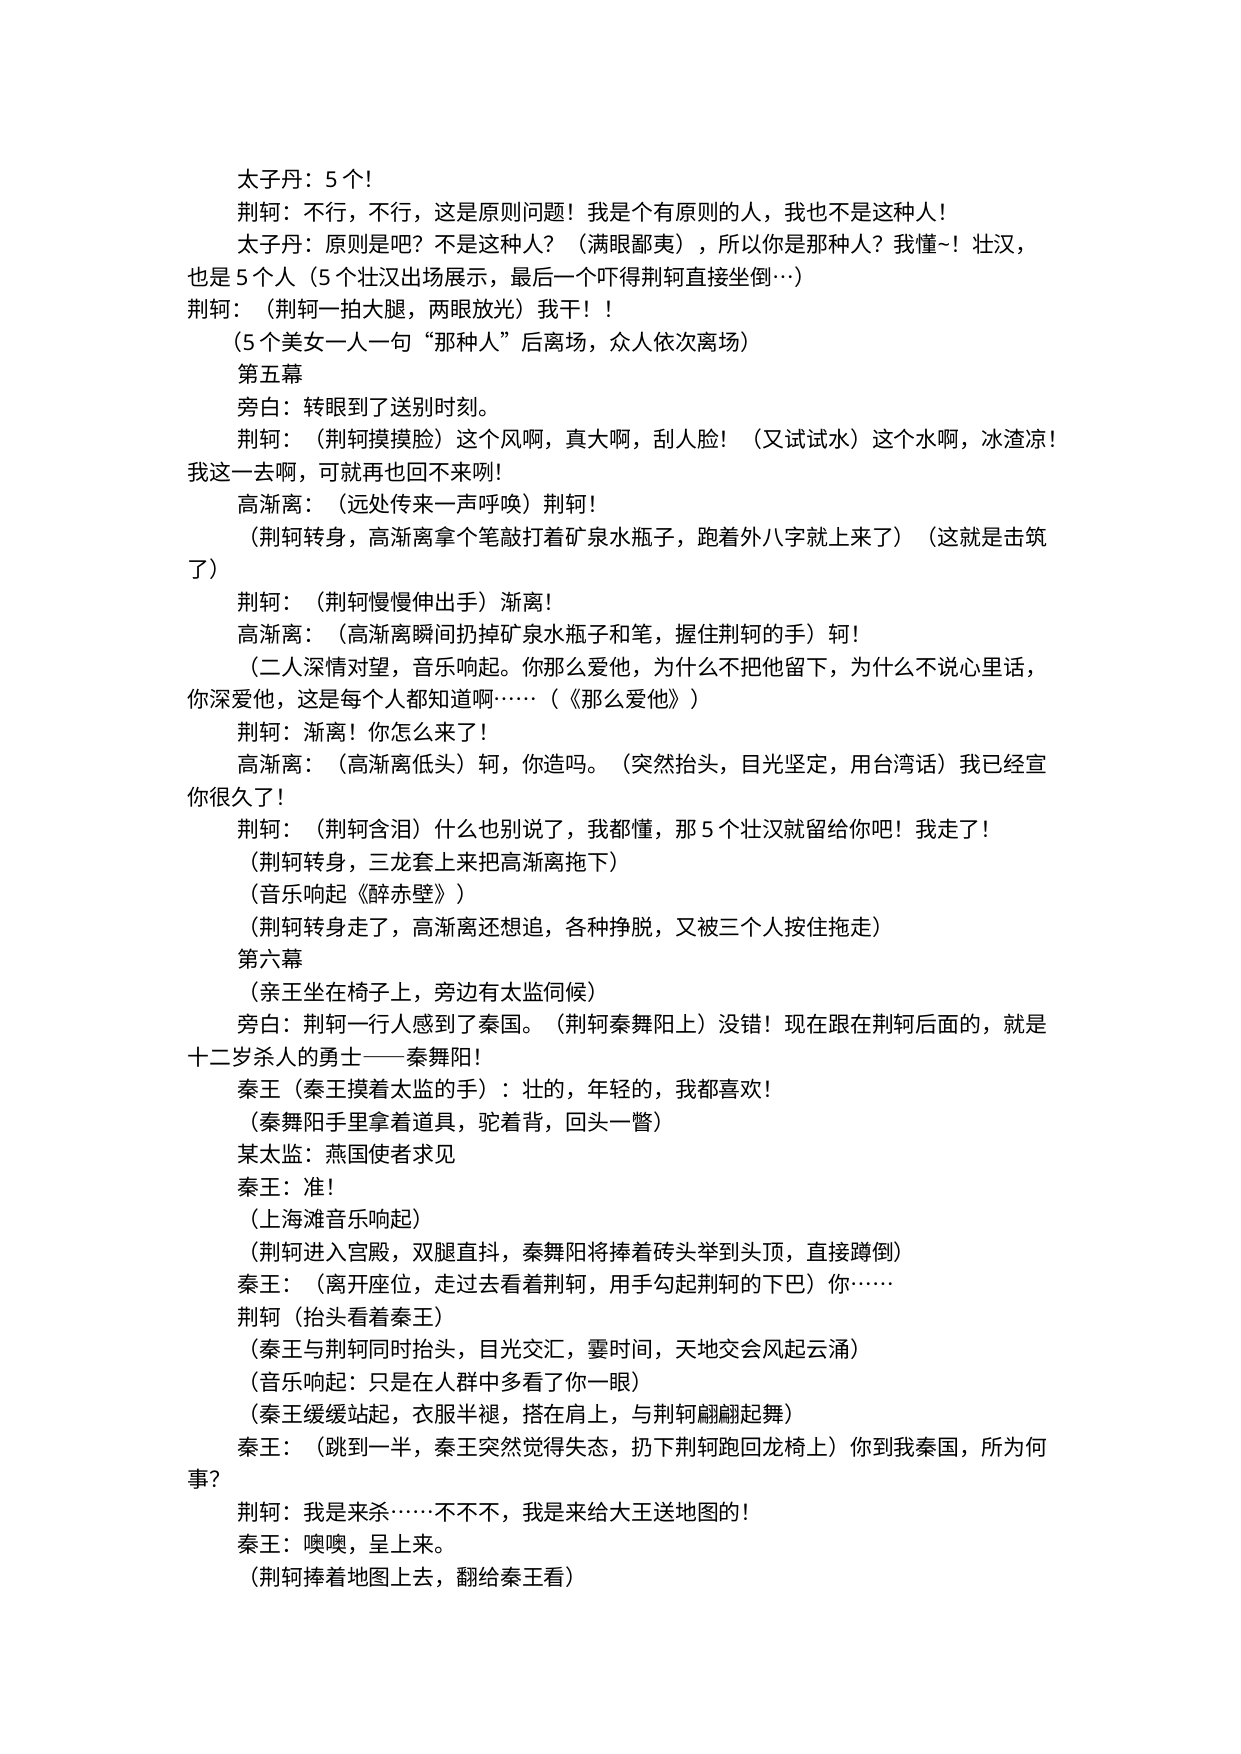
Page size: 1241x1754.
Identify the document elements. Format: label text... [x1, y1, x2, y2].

text （荆轲转身走了，高渐离还想追，各种挣脱，又被三个人按住拖走） [187, 909, 1053, 942]
text 秦王：（跳到一半，秦王突然觉得失态，扔下荆轲跑回龙椅上）你到我秦国，所为何事？ [187, 1429, 1053, 1494]
text 秦王：（离开座位，走过去看着荆轲，用手勾起荆轲的下巴）你…… [187, 1267, 1053, 1299]
text 秦王（秦王摸着太监的手）：壮的，年轻的，我都喜欢！ [187, 1072, 1053, 1104]
text （荆轲进入宫殿，双腿直抖，秦舞阳将捧着砖头举到头顶，直接蹲倒） [187, 1234, 1053, 1267]
text （二人深情对望，音乐响起。你那么爱他，为什么不把他留下，为什么不说心里话，你深爱他，这是每个人都知道啊……（《那么爱他》） [187, 649, 1053, 714]
text 荆轲：不行，不行，这是原则问题！我是个有原则的人，我也不是这种人！ [187, 194, 1053, 227]
text 荆轲：（荆轲慢慢伸出手）渐离！ [187, 584, 1053, 617]
text （秦王与荆轲同时抬头，目光交汇，霎时间，天地交会风起云涌） [187, 1332, 1053, 1364]
text 某太监：燕国使者求见 [187, 1137, 1053, 1169]
text 荆轲：（荆轲一拍大腿，两眼放光）我干！！ [187, 292, 1053, 324]
text 旁白：转眼到了送别时刻。 [187, 389, 1053, 422]
text 太子丹：原则是吧？不是这种人？（满眼鄙夷），所以你是那种人？我懂~！壮汉，也是5个人（5个壮汉出场展示，最后一个吓得荆轲直接坐倒…） [187, 227, 1053, 292]
text （秦舞阳手里拿着道具，驼着背，回头一瞥） [187, 1104, 1053, 1137]
text 第六幕 [187, 942, 1053, 974]
text 荆轲：渐离！你怎么来了！ [187, 714, 1053, 747]
text 荆轲：（荆轲摸摸脸）这个风啊，真大啊，刮人脸！（又试试水）这个水啊，冰渣凉！我这一去啊，可就再也回不来咧！ [187, 422, 1053, 487]
text 秦王：准！ [187, 1169, 1053, 1202]
text （荆轲捧着地图上去，翻给秦王看） [187, 1559, 1053, 1592]
text （荆轲转身，高渐离拿个笔敲打着矿泉水瓶子，跑着外八字就上来了）（这就是击筑了） [187, 519, 1053, 584]
text 旁白：荆轲一行人感到了秦国。（荆轲秦舞阳上）没错！现在跟在荆轲后面的，就是十二岁杀人的勇士——秦舞阳！ [187, 1007, 1053, 1072]
text （5个美女一人一句“那种人”后离场，众人依次离场） [187, 324, 1053, 357]
text （荆轲转身，三龙套上来把高渐离拖下） [187, 844, 1053, 877]
text （秦王缓缓站起，衣服半褪，搭在肩上，与荆轲翩翩起舞） [187, 1397, 1053, 1429]
text 高渐离：（远处传来一声呼唤）荆轲！ [187, 487, 1053, 519]
text 荆轲：（荆轲含泪）什么也别说了，我都懂，那5个壮汉就留给你吧！我走了！ [187, 812, 1053, 844]
text 荆轲（抬头看着秦王） [187, 1299, 1053, 1332]
text （亲王坐在椅子上，旁边有太监伺候） [187, 974, 1053, 1007]
text 秦王：噢噢，呈上来。 [187, 1527, 1053, 1559]
text （上海滩音乐响起） [187, 1202, 1053, 1234]
text 太子丹：5个！ [187, 162, 1053, 194]
text 高渐离：（高渐离瞬间扔掉矿泉水瓶子和笔，握住荆轲的手）轲！ [187, 617, 1053, 649]
text 高渐离：（高渐离低头）轲，你造吗。（突然抬头，目光坚定，用台湾话）我已经宣你很久了！ [187, 747, 1053, 812]
text 荆轲：我是来杀……不不不，我是来给大王送地图的！ [187, 1494, 1053, 1527]
text （音乐响起：只是在人群中多看了你一眼） [187, 1364, 1053, 1397]
text 第五幕 [187, 357, 1053, 389]
text （音乐响起《醉赤壁》） [187, 877, 1053, 909]
